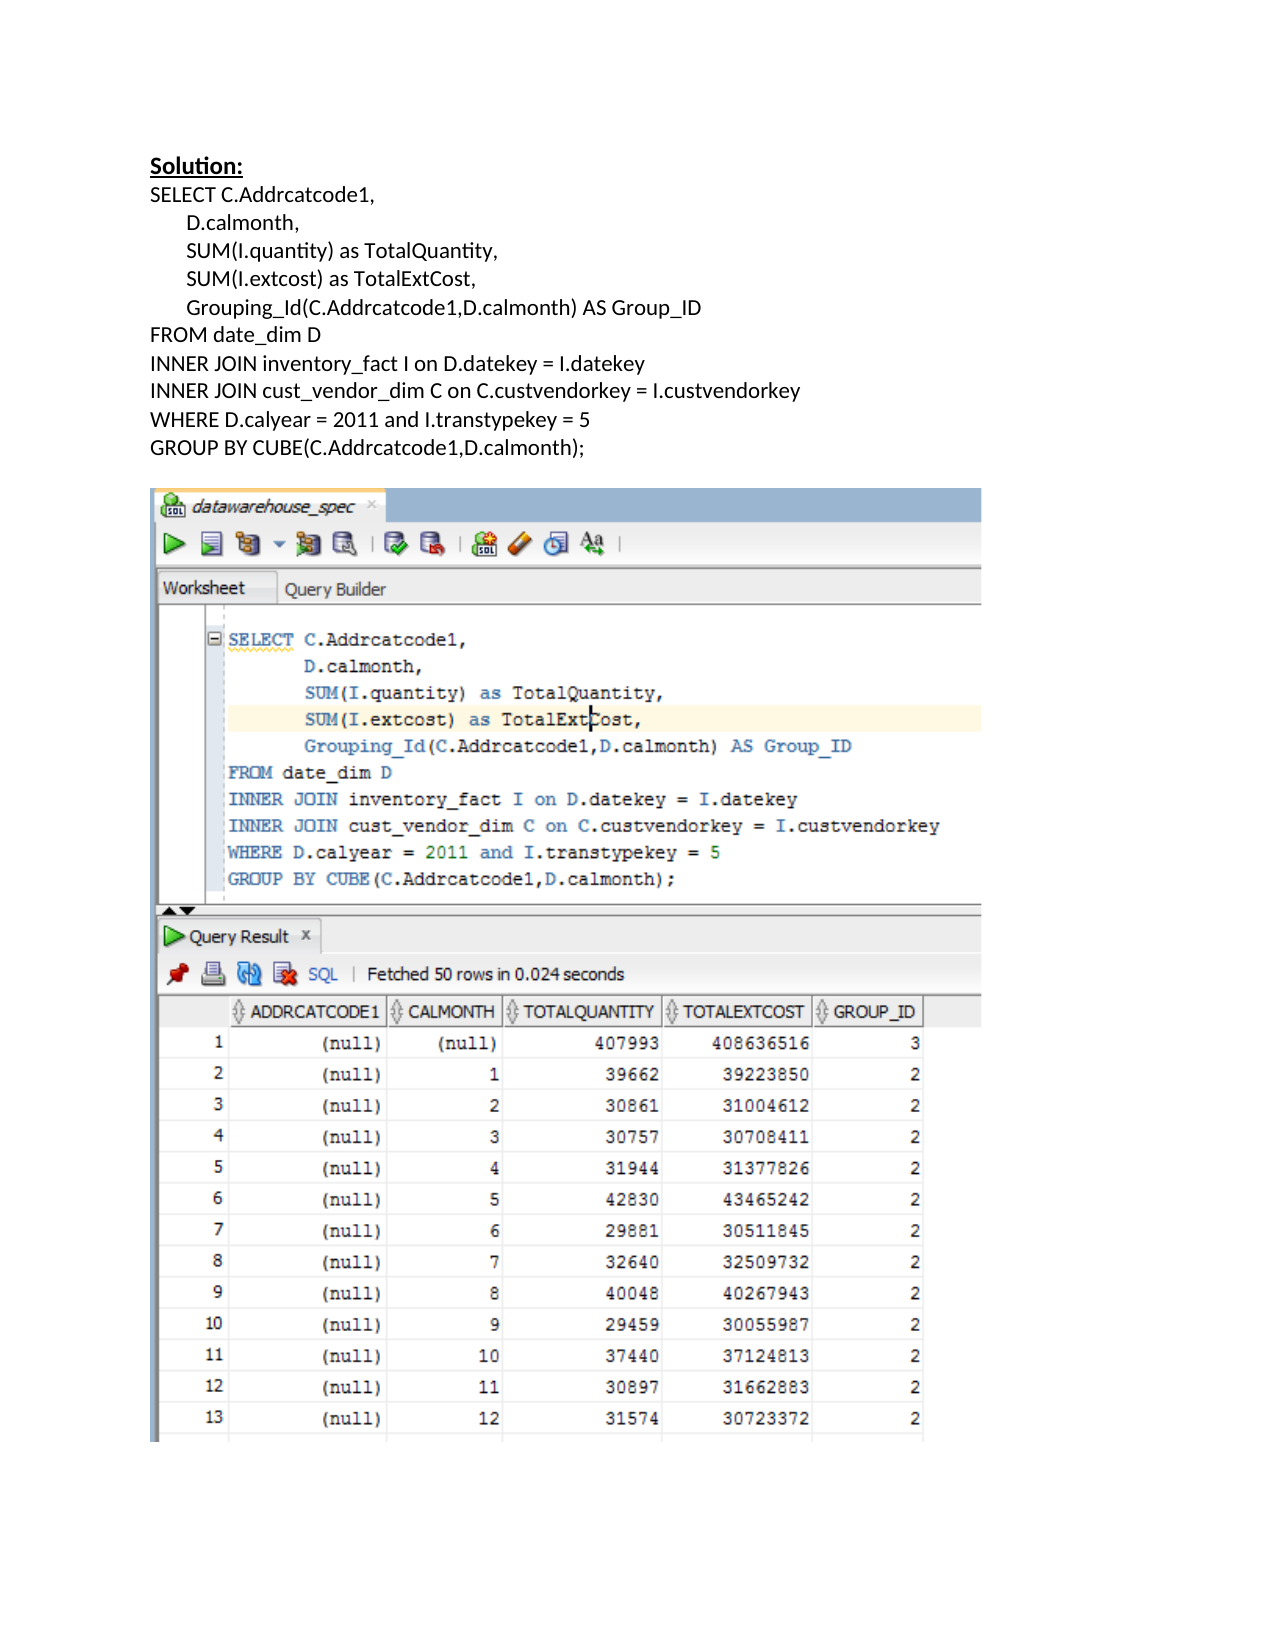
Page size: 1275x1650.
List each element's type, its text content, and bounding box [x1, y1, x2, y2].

text SELECT C.Addrcatcode1, [150, 181, 1125, 208]
text FROM date_dim D [150, 321, 1125, 349]
text SUM(I.extcost) as TotalExtCost, [150, 264, 1125, 293]
text Grouping_Id(C.Addrcatcode1,D.calmonth) AS Group_ID [150, 293, 1125, 321]
text D.calmonth, [150, 208, 1125, 237]
text INNER JOIN cust_vendor_dim C on C.custvendorkey = I.custvendorkey [150, 377, 1125, 405]
text SUM(I.quantity) as TotalQuantity, [150, 237, 1125, 264]
text GROUP BY CUBE(C.Addrcatcode1,D.calmonth); [150, 433, 1125, 461]
picture [150, 488, 982, 1442]
text WHERE D.calyear = 2011 and I.transtypekey = 5 [150, 405, 1125, 433]
text Solution: [150, 150, 1125, 181]
text INNER JOIN inventory_fact I on D.datekey = I.datekey [150, 349, 1125, 377]
